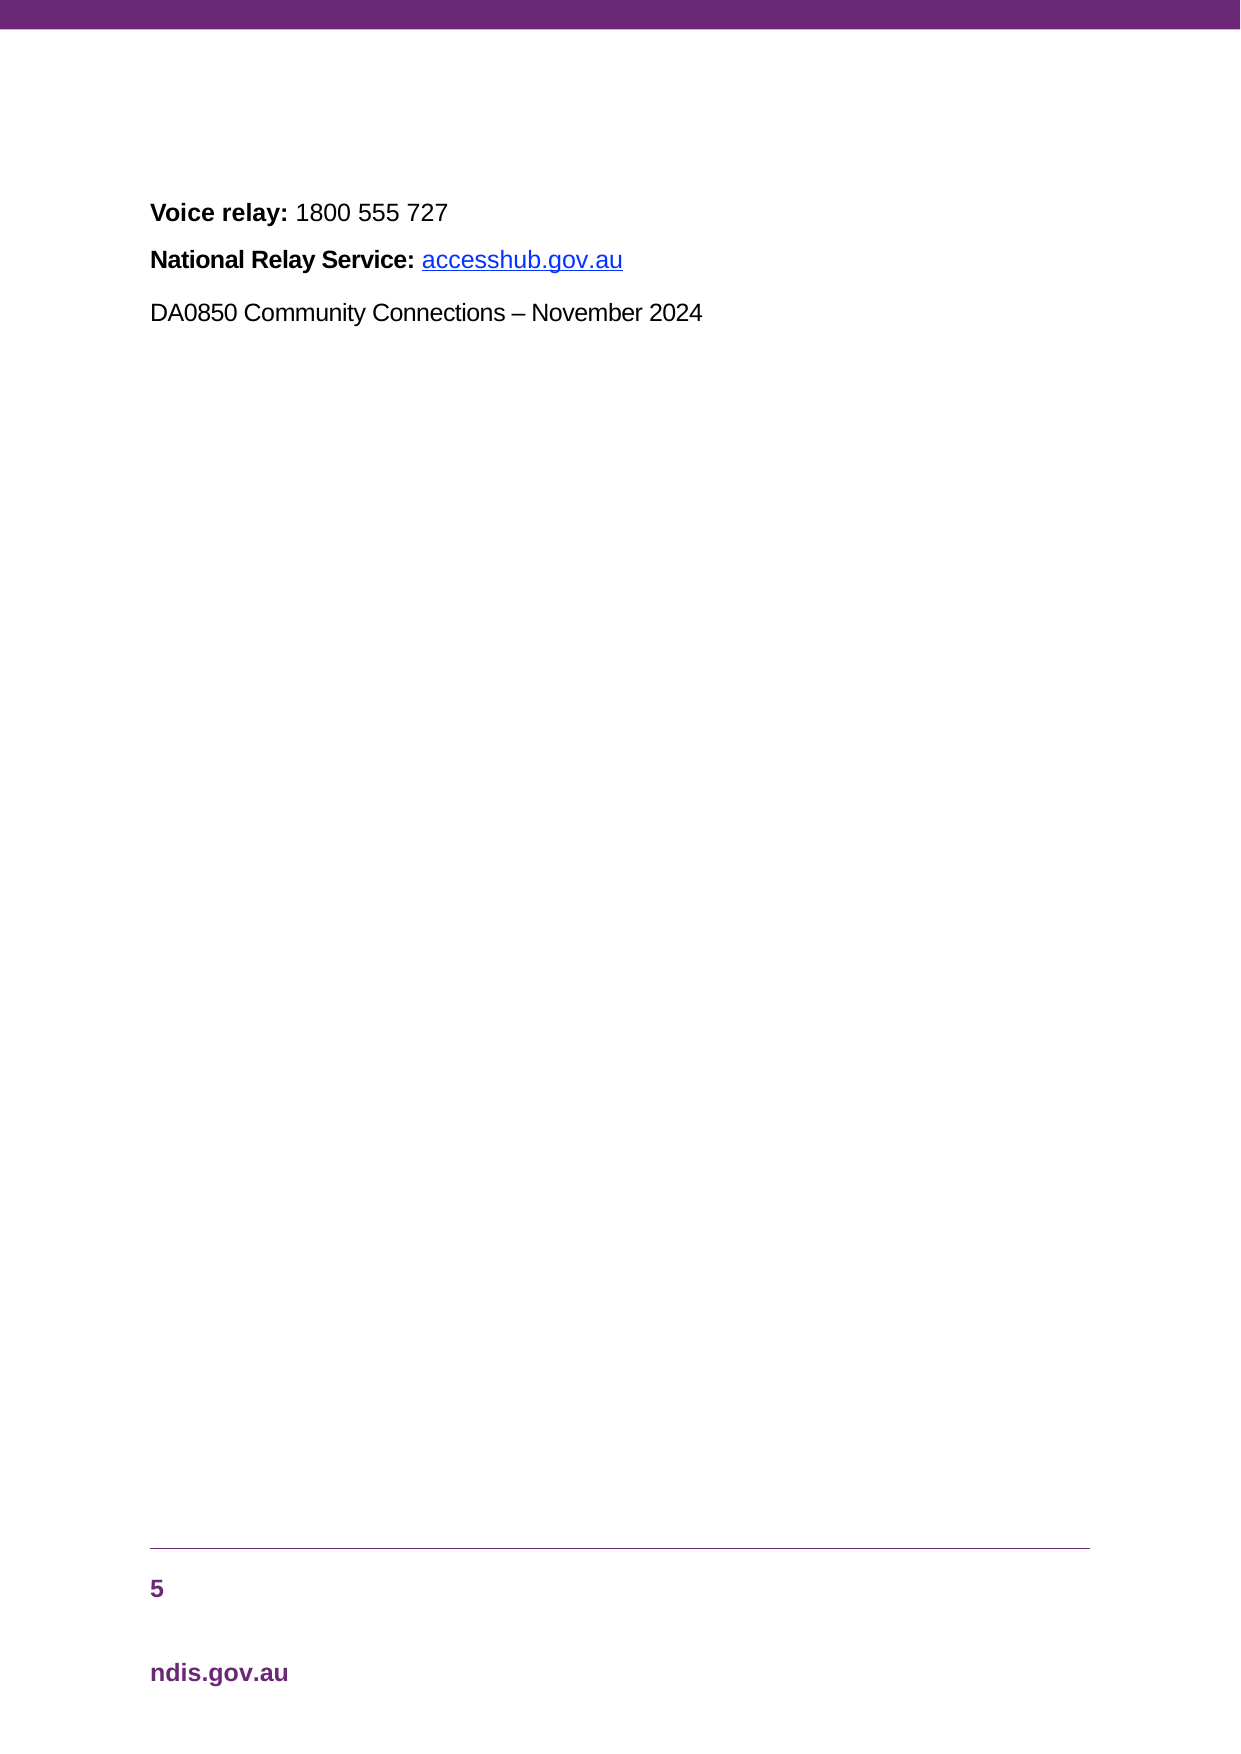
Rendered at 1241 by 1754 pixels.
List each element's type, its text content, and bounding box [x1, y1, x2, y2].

text DA0850 Community Connections – November 2024 [150, 298, 1090, 327]
text National Relay Service: accesshub.gov.au [150, 245, 1089, 274]
text Voice relay: 1800 555 727 [150, 198, 1089, 227]
